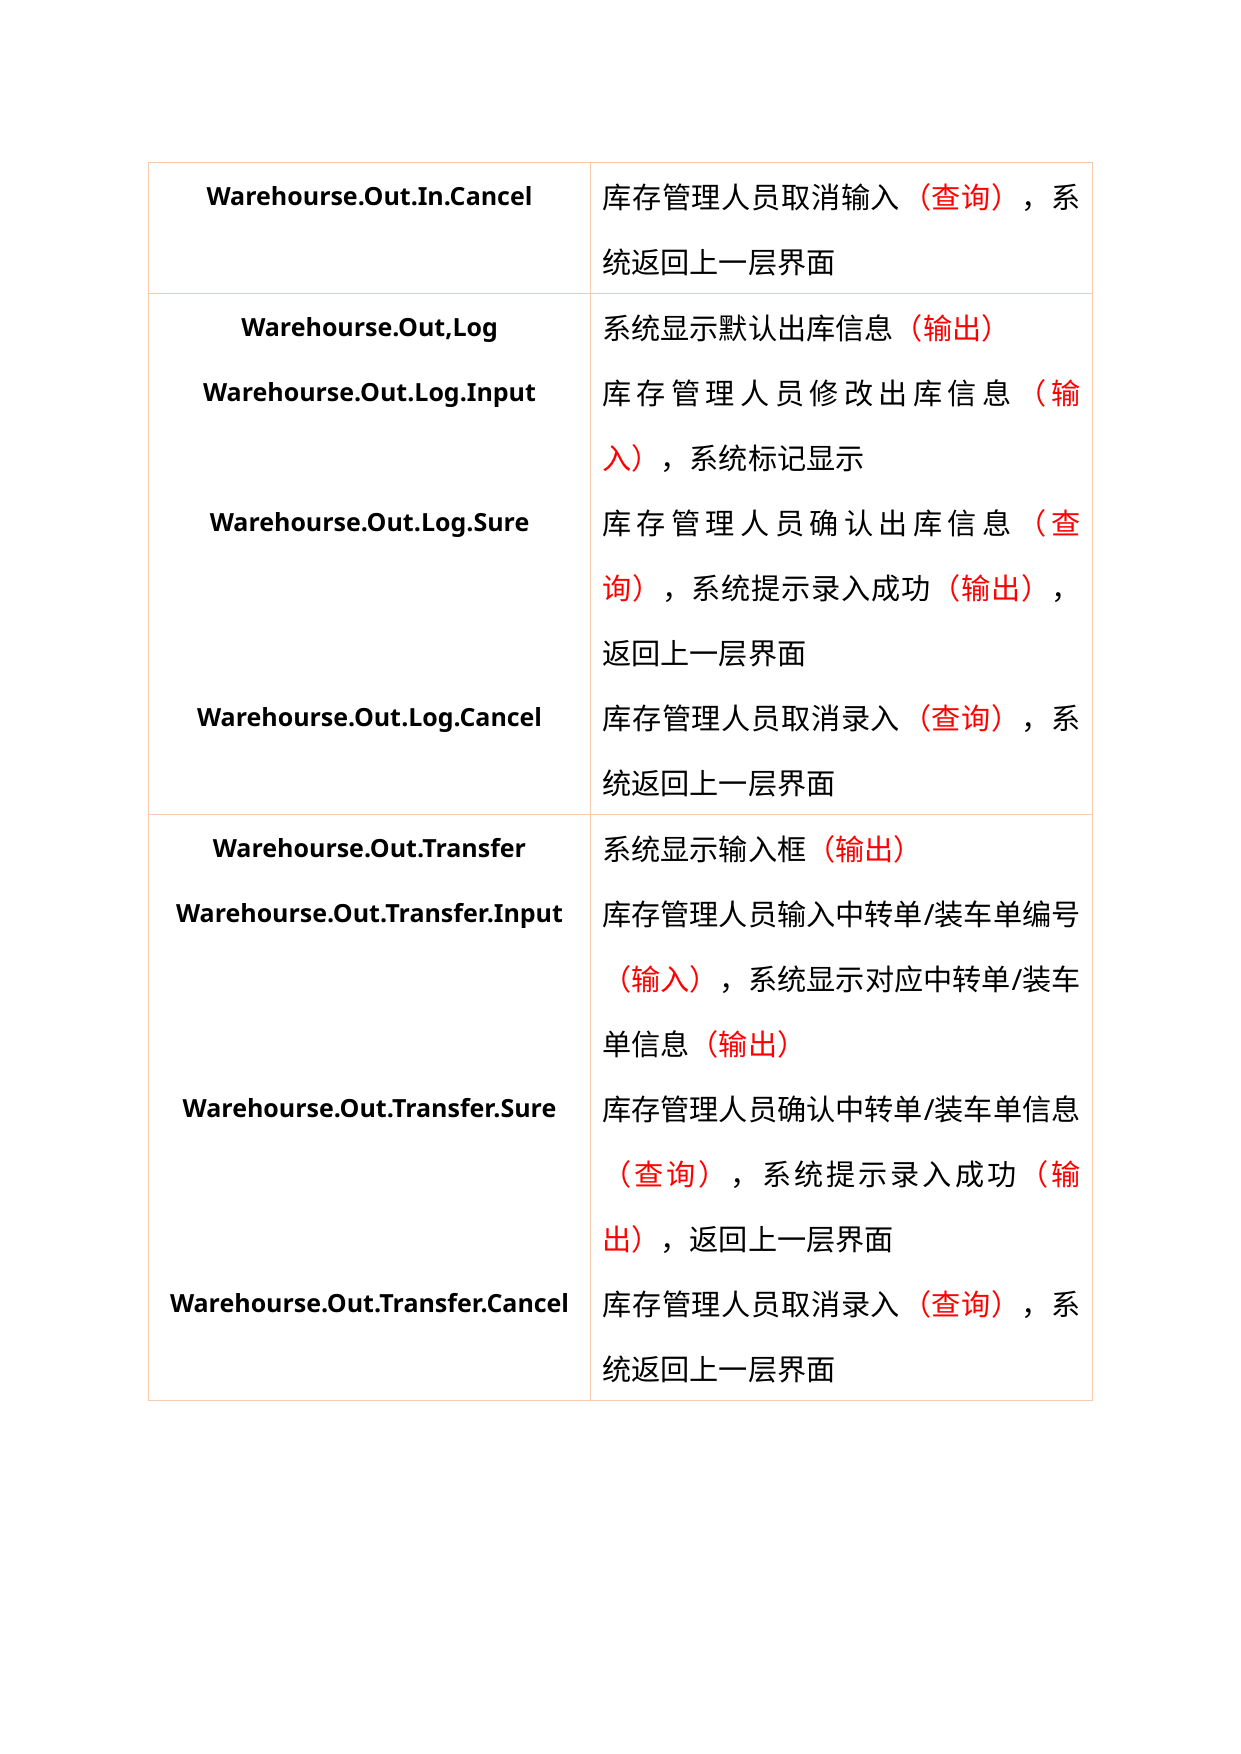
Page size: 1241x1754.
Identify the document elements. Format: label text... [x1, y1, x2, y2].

table_cell Warehourse.Out.Transfer Warehourse.Out.Transfer.Input Warehourse.Out.Transfer.Sure Warehourse.Out.Transfer.Cancel [149, 815, 590, 1400]
table_cell 系统显示默认出库信息（输出） 库存管理人员修改出库信息（输入），系统标记显示 库存管理人员确认出库信息（查询），系统提示录入成功（输出），返回上一层界面 库存管理人员取消录入（查询），系统返回上一层界面 [591, 294, 1092, 814]
table_cell 系统显示输入框（输出） 库存管理人员输入快递单号（输入），系统显示快递信息（输出） 库存管理人员确认快递信息（查询），系统提示录入成功（输出），返回上一层界面 库存管理人员取消输入（查询），系统返回上一层界面 [591, 163, 1092, 293]
table_cell Warehourse.Out.Id Warehourse.Out.Id.Input Warehourse.Out.Id.Sure Warehourse.Out.In.Cancel [149, 163, 590, 293]
table_cell 系统显示输入框（输出） 库存管理人员输入中转单/装车单编号（输入），系统显示对应中转单/装车单信息（输出） 库存管理人员确认中转单/装车单信息（查询），系统提示录入成功（输出），返回上一层界面 库存管理人员取消录入（查询），系统返回上一层界面 [591, 815, 1092, 1400]
table_cell Warehourse.Out,Log Warehourse.Out.Log.Input Warehourse.Out.Log.Sure Warehourse.Out.Log.Cancel [149, 294, 590, 814]
